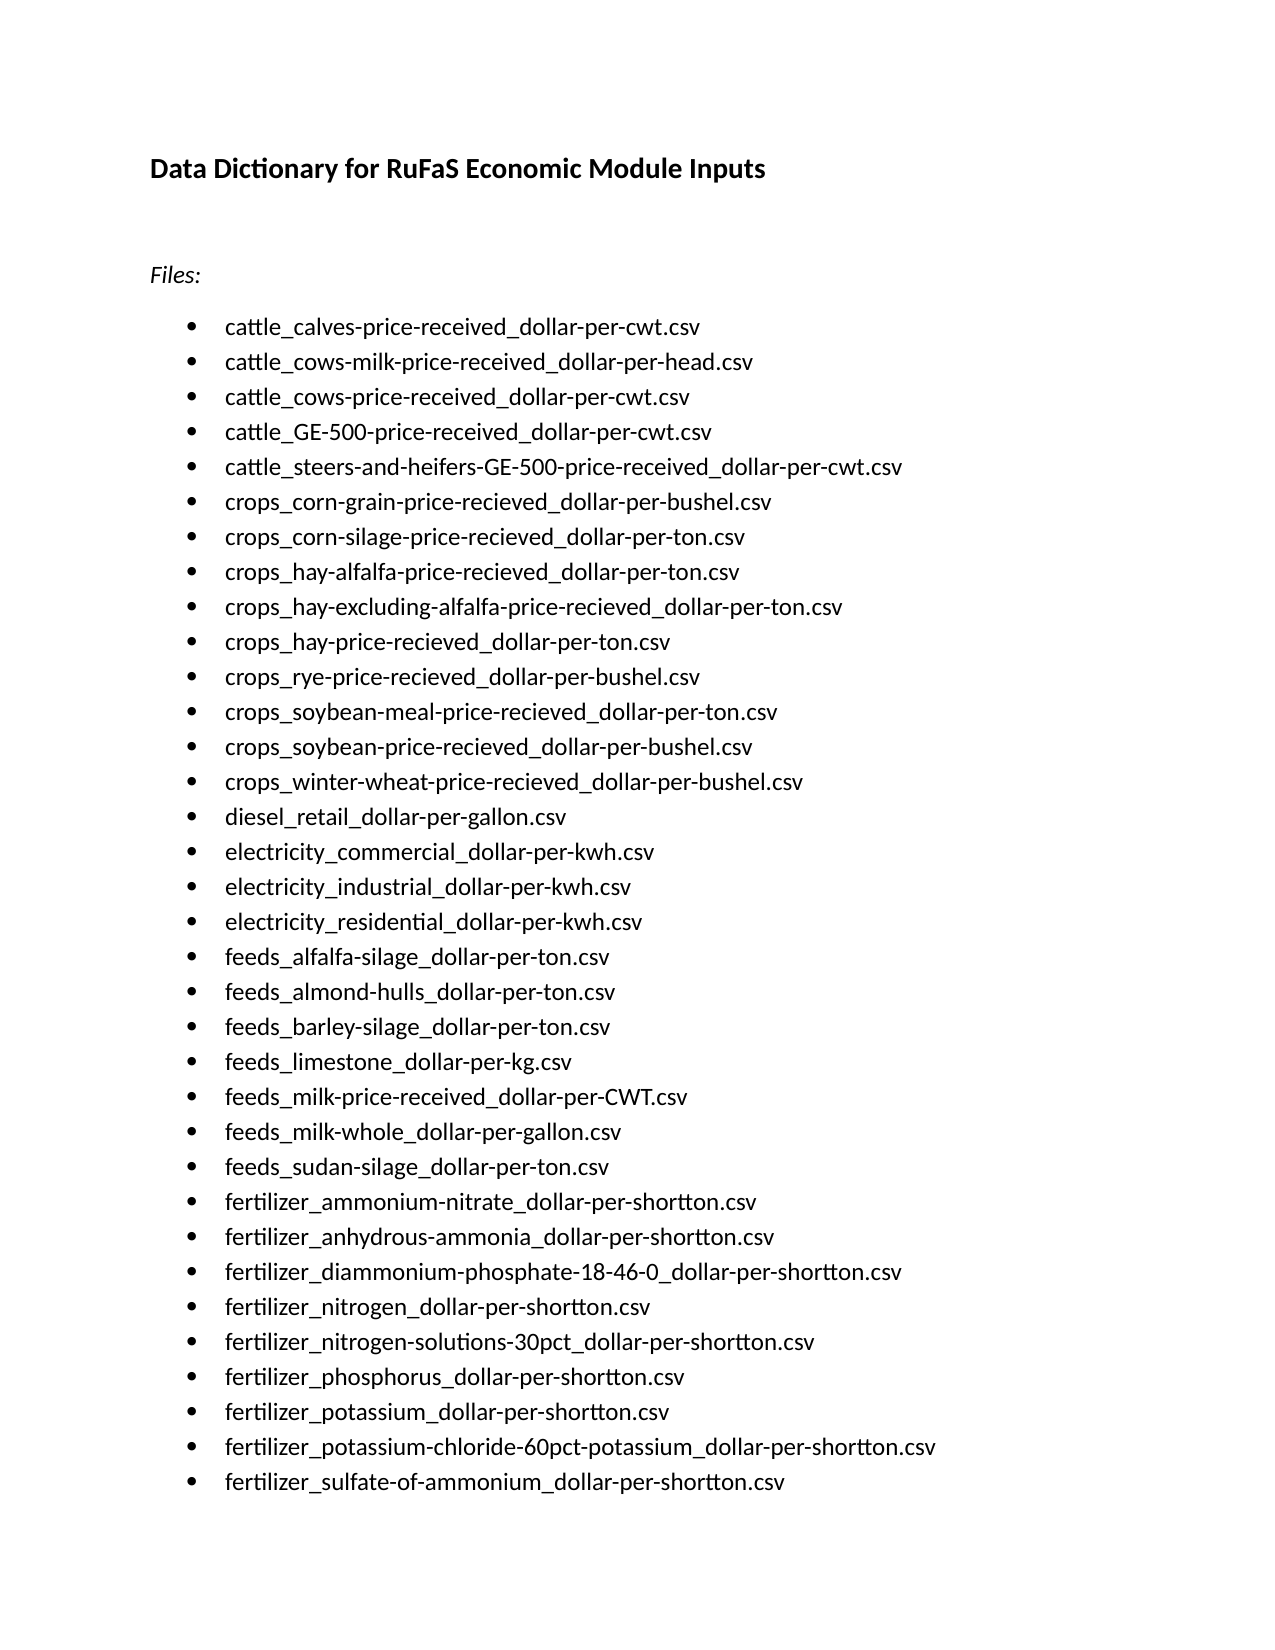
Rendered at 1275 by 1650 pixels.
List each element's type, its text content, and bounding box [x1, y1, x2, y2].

list diesel_retail_dollar-per-gallon.csv [187, 801, 1125, 831]
list crops_rye-price-recieved_dollar-per-bushel.csv [187, 661, 1125, 691]
list electricity_commercial_dollar-per-kwh.csv [187, 836, 1125, 866]
list cattle_GE-500-price-received_dollar-per-cwt.csv [187, 416, 1125, 446]
list electricity_industrial_dollar-per-kwh.csv [187, 871, 1125, 901]
list cattle_calves-price-received_dollar-per-cwt.csv [187, 311, 1125, 341]
list crops_soybean-meal-price-recieved_dollar-per-ton.csv [187, 696, 1125, 726]
list fertilizer_nitrogen_dollar-per-shortton.csv [187, 1291, 1125, 1321]
list fertilizer_potassium-chloride-60pct-potassium_dollar-per-shortton.csv [187, 1431, 1125, 1461]
list feeds_sudan-silage_dollar-per-ton.csv [187, 1151, 1125, 1181]
text Files: [150, 259, 1125, 290]
list crops_corn-grain-price-recieved_dollar-per-bushel.csv [187, 486, 1125, 516]
list fertilizer_diammonium-phosphate-18-46-0_dollar-per-shortton.csv [187, 1256, 1125, 1286]
list feeds_almond-hulls_dollar-per-ton.csv [187, 976, 1125, 1006]
list feeds_milk-whole_dollar-per-gallon.csv [187, 1116, 1125, 1146]
list fertilizer_anhydrous-ammonia_dollar-per-shortton.csv [187, 1221, 1125, 1251]
list crops_corn-silage-price-recieved_dollar-per-ton.csv [187, 521, 1125, 551]
list cattle_cows-milk-price-received_dollar-per-head.csv [187, 346, 1125, 376]
list fertilizer_ammonium-nitrate_dollar-per-shortton.csv [187, 1186, 1125, 1216]
list feeds_milk-price-received_dollar-per-CWT.csv [187, 1081, 1125, 1111]
list cattle_steers-and-heifers-GE-500-price-received_dollar-per-cwt.csv [187, 451, 1125, 481]
list feeds_alfalfa-silage_dollar-per-ton.csv [187, 941, 1125, 971]
list crops_soybean-price-recieved_dollar-per-bushel.csv [187, 731, 1125, 761]
list crops_hay-alfalfa-price-recieved_dollar-per-ton.csv [187, 556, 1125, 586]
list fertilizer_potassium_dollar-per-shortton.csv [187, 1396, 1125, 1426]
list cattle_cows-price-received_dollar-per-cwt.csv [187, 381, 1125, 411]
list fertilizer_phosphorus_dollar-per-shortton.csv [187, 1361, 1125, 1391]
list crops_hay-excluding-alfalfa-price-recieved_dollar-per-ton.csv [187, 591, 1125, 621]
list fertilizer_nitrogen-solutions-30pct_dollar-per-shortton.csv [187, 1326, 1125, 1356]
list crops_hay-price-recieved_dollar-per-ton.csv [187, 626, 1125, 656]
list feeds_limestone_dollar-per-kg.csv [187, 1046, 1125, 1076]
list electricity_residential_dollar-per-kwh.csv [187, 906, 1125, 936]
list fertilizer_sulfate-of-ammonium_dollar-per-shortton.csv [187, 1466, 1125, 1496]
list crops_winter-wheat-price-recieved_dollar-per-bushel.csv [187, 766, 1125, 796]
list feeds_barley-silage_dollar-per-ton.csv [187, 1011, 1125, 1041]
text Data Dictionary for RuFaS Economic Module Inputs [150, 150, 1125, 186]
